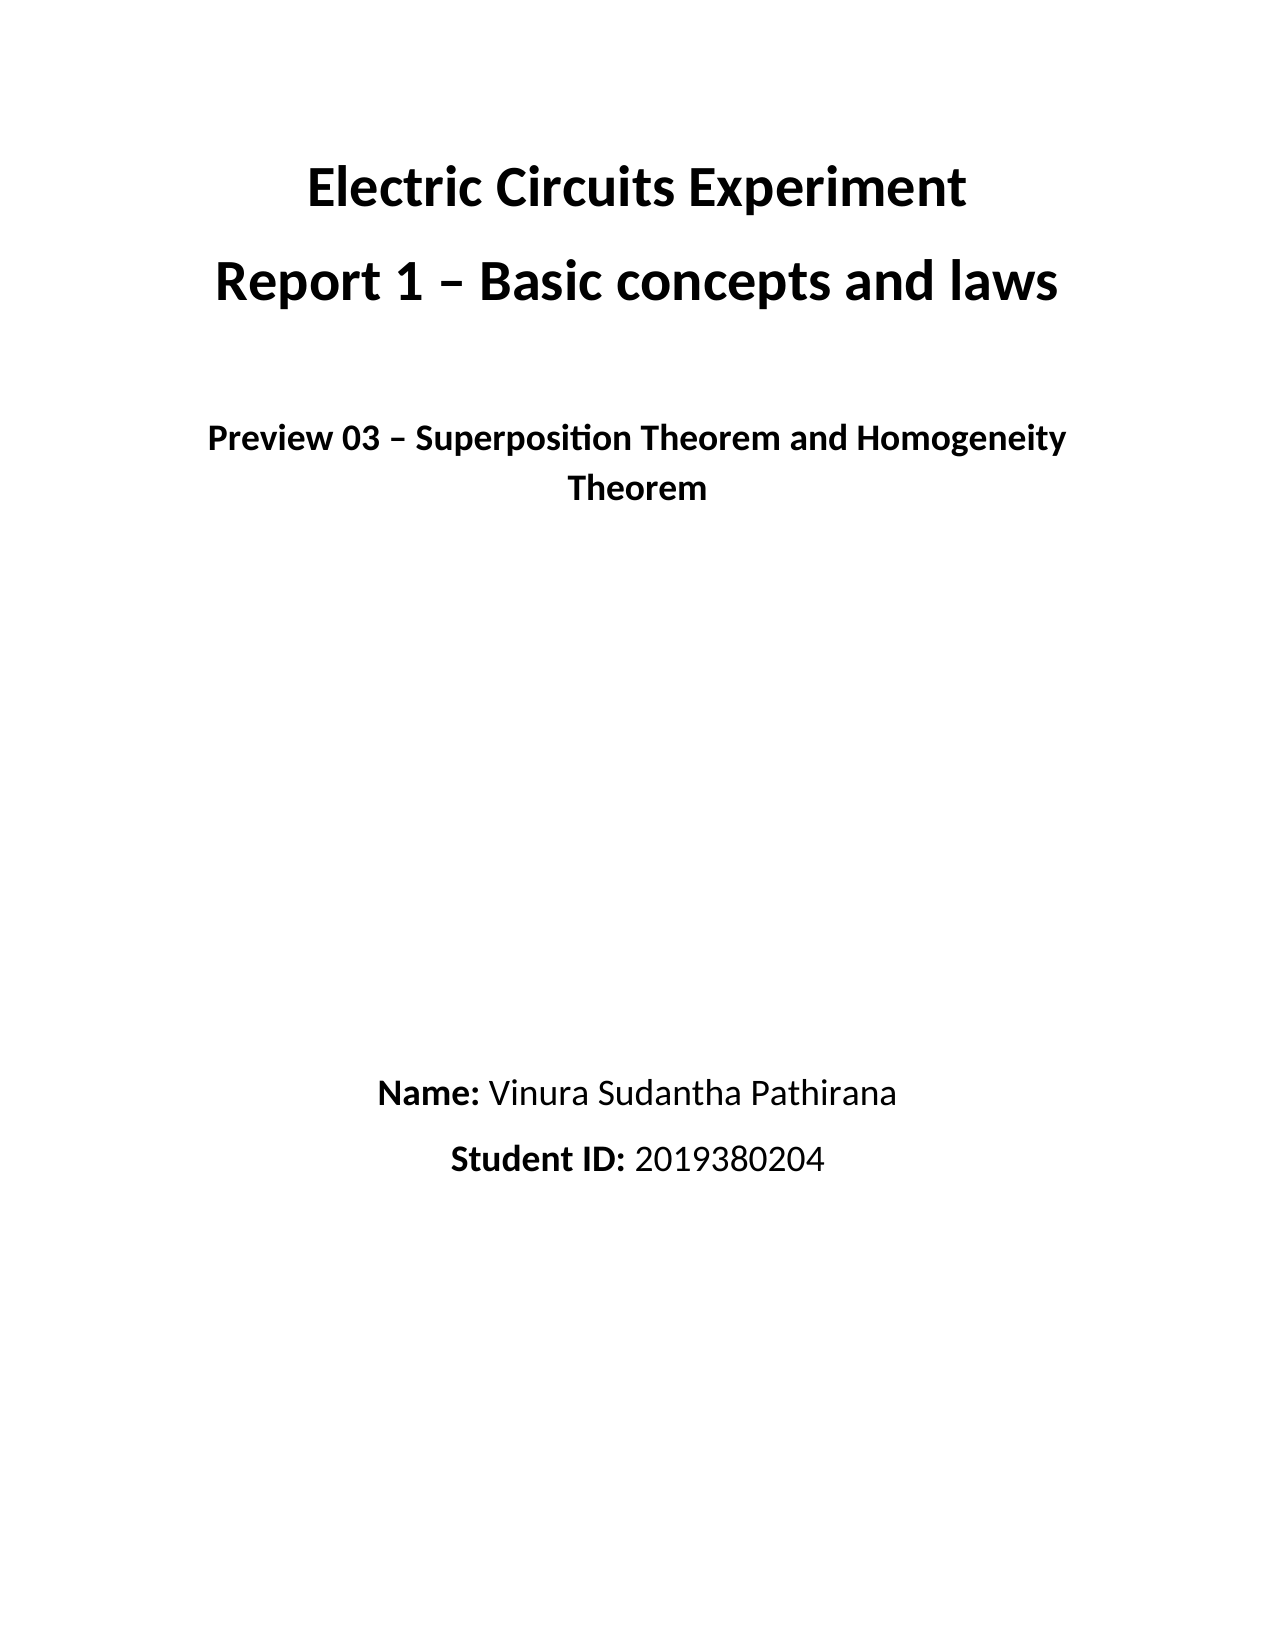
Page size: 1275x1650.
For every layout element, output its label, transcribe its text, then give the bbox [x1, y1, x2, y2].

text Report 1 – Basic concepts and laws [150, 243, 1125, 315]
text Electric Circuits Experiment [150, 150, 1125, 221]
text Preview 03 – Superposition Theorem and Homogeneity Theorem [150, 414, 1125, 509]
text Student ID: 2019380204 [150, 1135, 1125, 1181]
text Name: Vinura Sudantha Pathirana [150, 1068, 1125, 1114]
